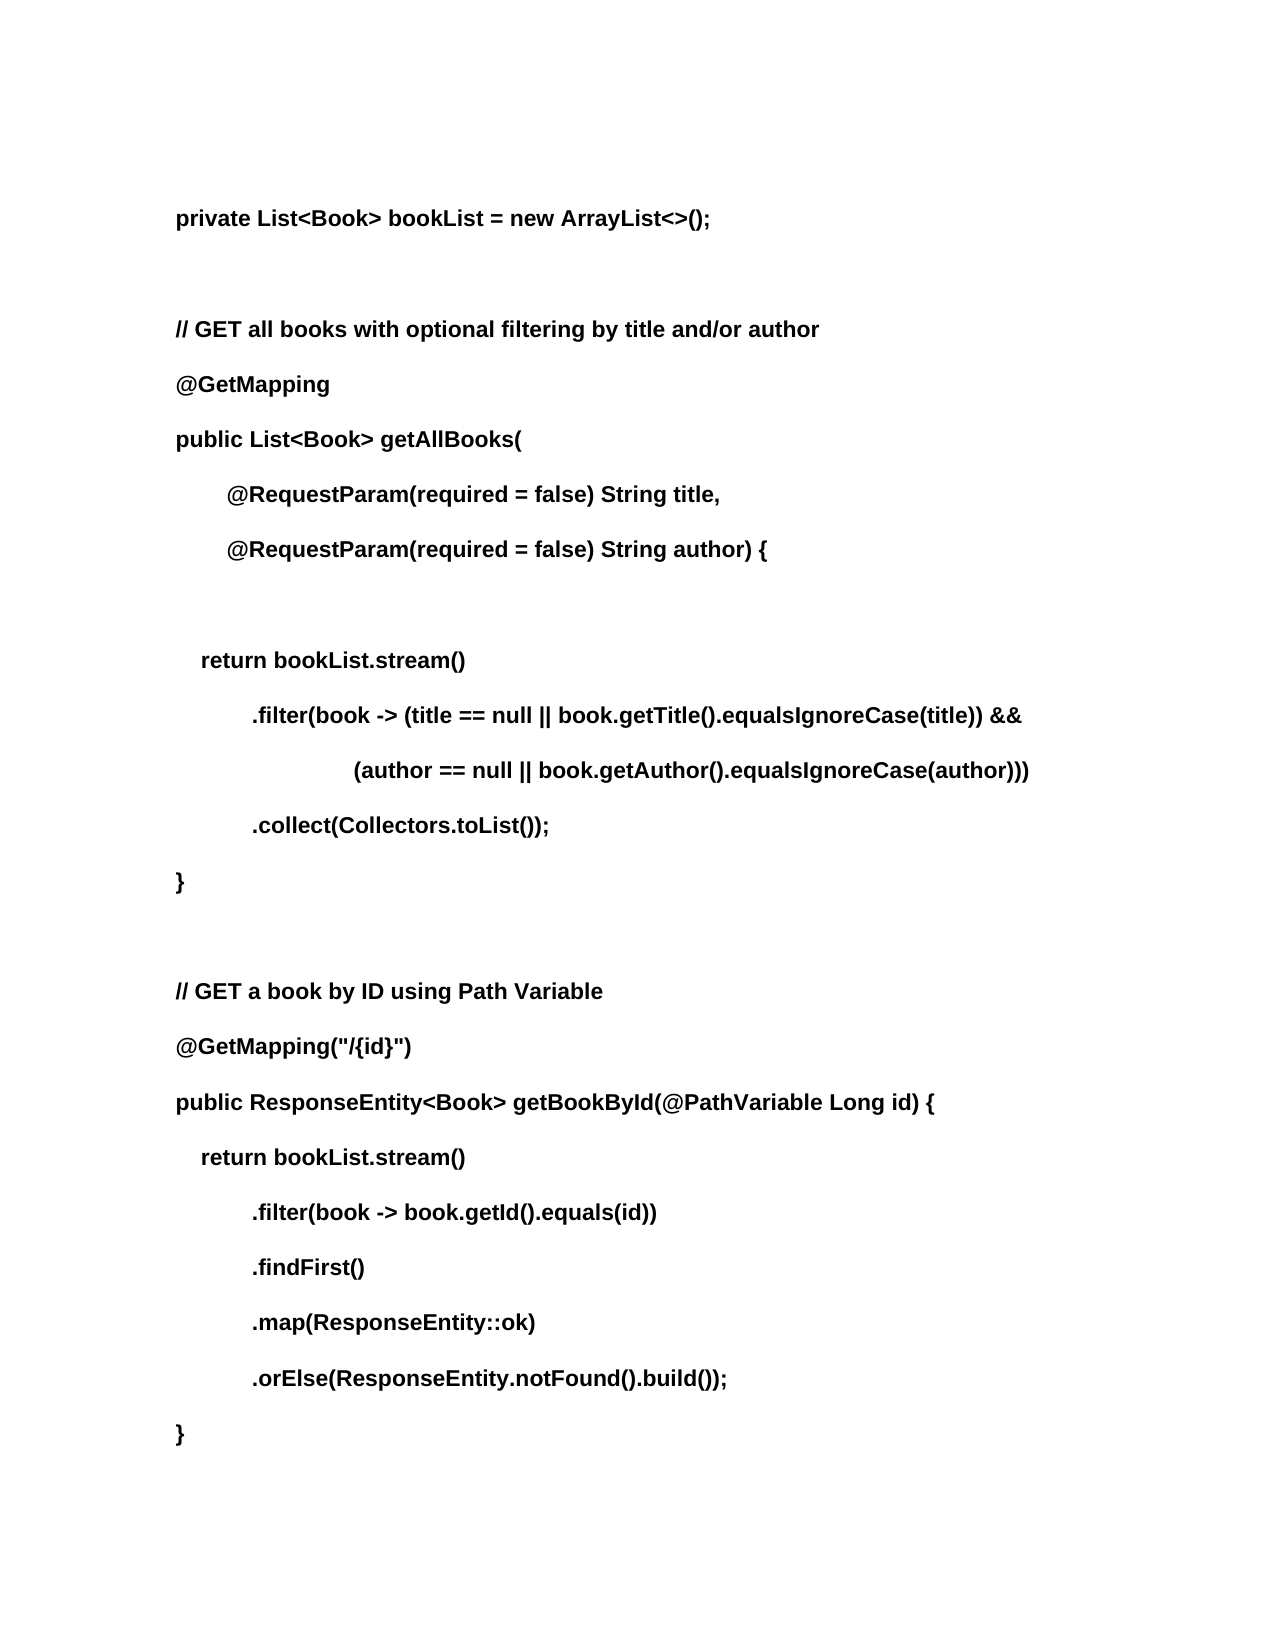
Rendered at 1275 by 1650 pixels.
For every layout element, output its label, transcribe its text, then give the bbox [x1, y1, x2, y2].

text public ResponseEntity<Book> getBookById(@PathVariable Long id) { [150, 1088, 1125, 1115]
text return bookList.stream() [150, 647, 1125, 673]
text .orElse(ResponseEntity.notFound().build()); [150, 1364, 1125, 1391]
text @GetMapping [150, 371, 1125, 397]
text (author == null || book.getAuthor().equalsIgnoreCase(author))) [150, 757, 1125, 784]
text // GET all books with optional filtering by title and/or author [150, 316, 1125, 342]
text // GET a book by ID using Path Variable [150, 978, 1125, 1004]
text private List<Book> bookList = new ArrayList<>(); [150, 205, 1125, 232]
text @RequestParam(required = false) String author) { [150, 536, 1125, 563]
text return bookList.stream() [150, 1144, 1125, 1170]
text } [150, 1420, 1125, 1446]
text } [150, 868, 1125, 894]
text @RequestParam(required = false) String title, [150, 481, 1125, 508]
text .collect(Collectors.toList()); [150, 812, 1125, 839]
text .map(ResponseEntity::ok) [150, 1309, 1125, 1336]
text .filter(book -> book.getId().equals(id)) [150, 1199, 1125, 1225]
text @GetMapping("/{id}") [150, 1033, 1125, 1060]
text .findFirst() [150, 1254, 1125, 1281]
text public List<Book> getAllBooks( [150, 426, 1125, 452]
text .filter(book -> (title == null || book.getTitle().equalsIgnoreCase(title)) && [150, 702, 1125, 728]
